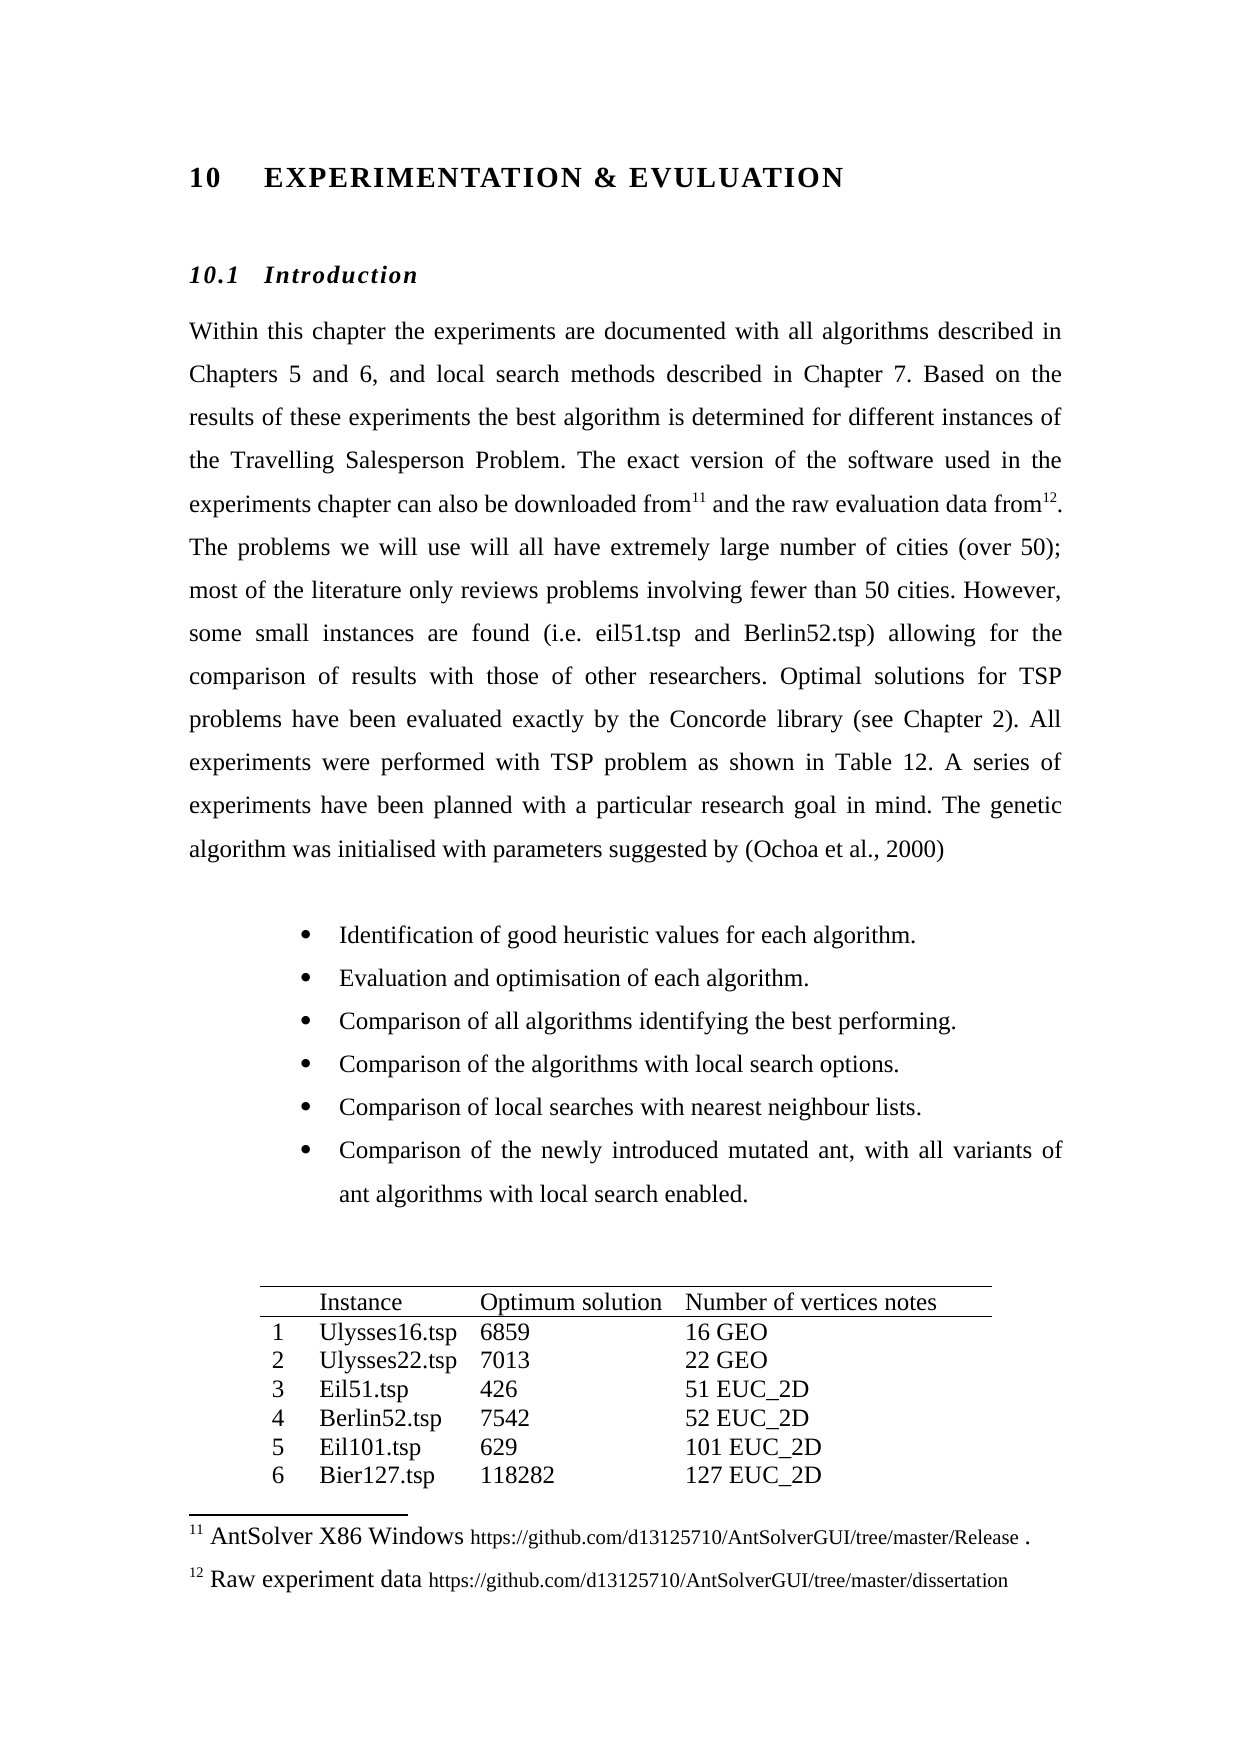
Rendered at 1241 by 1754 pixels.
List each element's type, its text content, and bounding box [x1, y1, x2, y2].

table_cell 2 [260, 1345, 308, 1374]
table_cell 6859 [469, 1317, 674, 1345]
table_cell 16 GEO [674, 1317, 992, 1345]
table_cell 3 [260, 1374, 308, 1403]
list Comparison of all algorithms identifying the best performing. [301, 1006, 1063, 1035]
table_cell 426 [469, 1374, 674, 1403]
table_cell 127 EUC_2D [674, 1460, 992, 1489]
subtitle EXPERIMENTATION & EVULUATION [189, 160, 1063, 194]
table_cell Bier127.tsp [308, 1460, 468, 1489]
text Within this chapter the experiments are documented with all algorithms described in Chapters 5 and 6, and local search methods described in Chapter 7. Based on the results of these experiments the best algorithm is determined for different instances of the Travelling Salesperson Problem. The exact version of the software used in the experiments chapter can also be downloaded from and the raw evaluation data from. The problems we will use will all have extremely large number of cities (over 50); most of the literature only reviews problems involving fewer than 50 cities. However, some small instances are found (i.e. eil51.tsp and Berlin52.tsp) allowing for the comparison of results with those of other researchers. Optimal solutions for TSP problems have been evaluated exactly by the Concorde library (see Chapter 2). All experiments were performed with TSP problem as shown in Table 12. A series of experiments have been planned with a particular research goal in mind. The genetic algorithm was initialised with parameters suggested by (Ochoa et al., 2000) [189, 316, 1063, 862]
table_cell 118282 [469, 1460, 674, 1489]
list Identification of good heuristic values for each algorithm. [301, 920, 1063, 949]
list Comparison of local searches with nearest neighbour lists. [301, 1092, 1063, 1121]
table_cell 7542 [469, 1403, 674, 1432]
list Evaluation and optimisation of each algorithm. [301, 963, 1063, 992]
table_cell 7013 [469, 1345, 674, 1374]
table_cell 22 GEO [674, 1345, 992, 1374]
table_cell 52 EUC_2D [674, 1403, 992, 1432]
table_header [260, 1287, 308, 1316]
table_cell Ulysses16.tsp [308, 1317, 468, 1345]
table_cell 6 [260, 1460, 308, 1489]
table_cell Ulysses22.tsp [308, 1345, 468, 1374]
table_cell 1 [260, 1317, 308, 1345]
table_cell Eil51.tsp [308, 1374, 468, 1403]
table_cell 51 EUC_2D [674, 1374, 992, 1403]
table_cell 4 [260, 1403, 308, 1432]
table_cell 629 [469, 1432, 674, 1460]
table_cell 101 EUC_2D [674, 1432, 992, 1460]
subtitle 10.1 Introduction [189, 261, 1063, 289]
list Comparison of the newly introduced mutated ant, with all variants of ant algorithms with local search enabled. [301, 1136, 1063, 1207]
table_cell Berlin52.tsp [308, 1403, 468, 1432]
table_cell Eil101.tsp [308, 1432, 468, 1460]
table_header Number of vertices notes [674, 1287, 992, 1316]
table_header Instance [308, 1287, 468, 1316]
table_cell 5 [260, 1432, 308, 1460]
list Comparison of the algorithms with local search options. [301, 1049, 1063, 1078]
table_header Optimum solution [469, 1287, 674, 1316]
